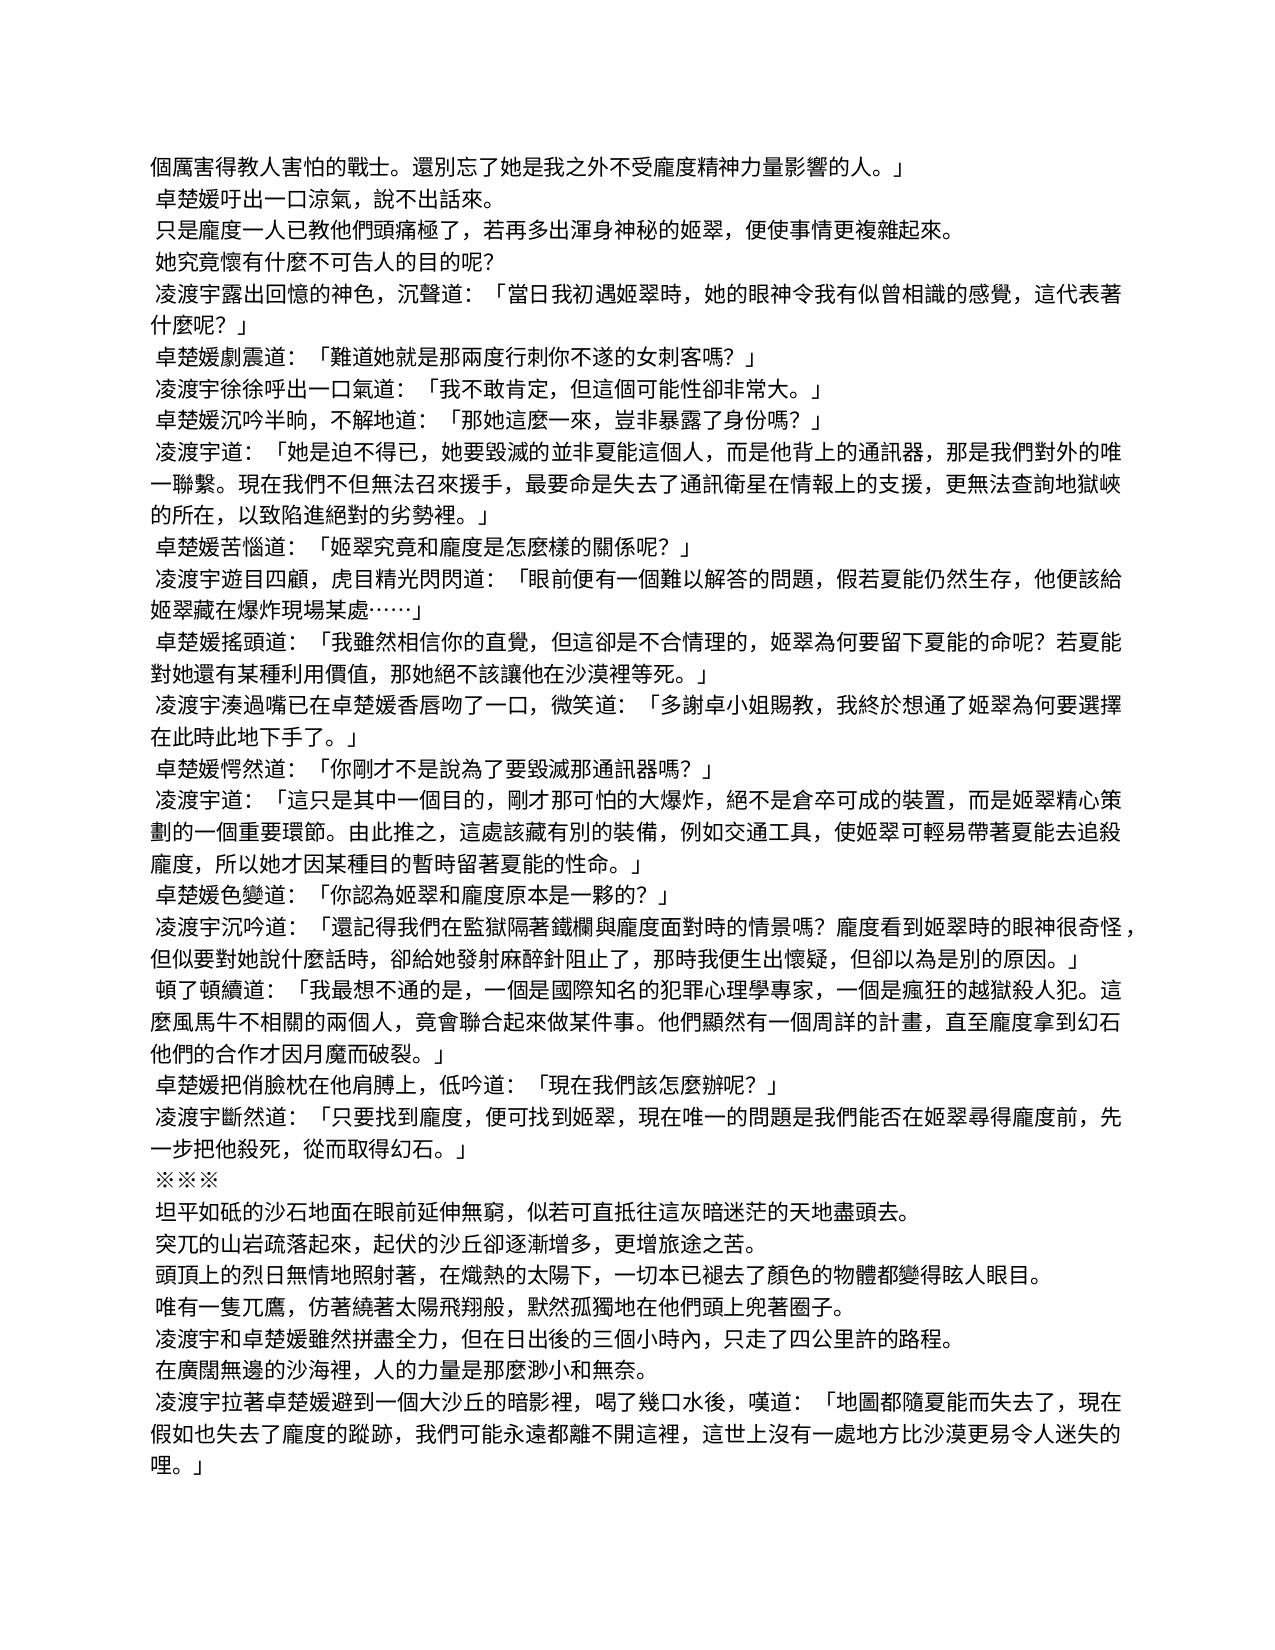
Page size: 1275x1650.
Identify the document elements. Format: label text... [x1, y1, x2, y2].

text 卓楚媛劇震道：「難道她就是那兩度行刺你不遂的女刺客嗎？」 [150, 340, 1125, 372]
text 卓楚媛苦惱道：「姬翠究竟和龐度是怎麼樣的關係呢？」 [150, 530, 1125, 562]
text 凌渡宇遊目四顧，虎目精光閃閃道：「眼前便有一個難以解答的問題，假若夏能仍然生存，他便該給姬翠藏在爆炸現場某處……」 [150, 562, 1125, 625]
text 卓楚媛把俏臉枕在他肩膊上，低吟道：「現在我們該怎麼辦呢？」 [150, 1068, 1125, 1100]
text 凌渡宇和卓楚媛雖然拼盡全力，但在日出後的三個小時內，只走了四公里許的路程。 [150, 1322, 1125, 1353]
text 坦平如砥的沙石地面在眼前延伸無窮，似若可直抵往這灰暗迷茫的天地盡頭去。 [150, 1195, 1125, 1227]
text ※※※ [150, 1163, 1125, 1195]
text 唯有一隻兀鷹，仿著繞著太陽飛翔般，默然孤獨地在他們頭上兜著圈子。 [150, 1290, 1125, 1322]
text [150, 150, 1125, 182]
text 她究竟懷有什麼不可告人的目的呢？ [150, 245, 1125, 277]
text 凌渡宇湊過嘴已在卓楚媛香唇吻了一口，微笑道：「多謝卓小姐賜教，我終於想通了姬翠為何要選擇在此時此地下手了。」 [150, 688, 1125, 752]
text 凌渡宇徐徐呼出一口氣道：「我不敢肯定，但這個可能性卻非常大。」 [150, 372, 1125, 403]
text 卓楚媛沉吟半晌，不解地道：「那她這麼一來，豈非暴露了身份嗎？」 [150, 403, 1125, 435]
text 突兀的山岩疏落起來，起伏的沙丘卻逐漸增多，更增旅途之苦。 [150, 1227, 1125, 1258]
text 只是龐度一人已教他們頭痛極了，若再多出渾身神秘的姬翠，便使事情更複雜起來。 [150, 213, 1125, 245]
text 凌渡宇拉著卓楚媛避到一個大沙丘的暗影裡，喝了幾口水後，嘆道：「地圖都隨夏能而失去了，現在假如也失去了龐度的蹤跡，我們可能永遠都離不開這裡，這世上沒有一處地方比沙漠更易令人迷失的哩。」 [150, 1385, 1125, 1480]
text 凌渡宇斷然道：「只要找到龐度，便可找到姬翠，現在唯一的問題是我們能否在姬翠尋得龐度前，先一步把他殺死，從而取得幻石。」 [150, 1100, 1125, 1163]
text 卓楚媛吁出一口涼氣，說不出話來。 [150, 182, 1125, 213]
text 凌渡宇沉吟道：「還記得我們在監獄隔著鐵欄與龐度面對時的情景嗎？龐度看到姬翠時的眼神很奇怪，但似要對她說什麼話時，卻給她發射麻醉針阻止了，那時我便生出懷疑，但卻以為是別的原因。」 [150, 910, 1125, 973]
text 凌渡宇露出回憶的神色，沉聲道：「當日我初遇姬翠時，她的眼神令我有似曾相識的感覺，這代表著什麼呢？」 [150, 277, 1125, 340]
text 頭頂上的烈日無情地照射著，在熾熱的太陽下，一切本已褪去了顏色的物體都變得眩人眼目。 [150, 1258, 1125, 1290]
text 凌渡宇道：「這只是其中一個目的，剛才那可怕的大爆炸，絕不是倉卒可成的裝置，而是姬翠精心策劃的一個重要環節。由此推之，這處該藏有別的裝備，例如交通工具，使姬翠可輕易帶著夏能去追殺龐度，所以她才因某種目的暫時留著夏能的性命。」 [150, 783, 1125, 878]
text 卓楚媛搖頭道：「我雖然相信你的直覺，但這卻是不合情理的，姬翠為何要留下夏能的命呢？若夏能對她還有某種利用價值，那她絕不該讓他在沙漠裡等死。」 [150, 625, 1125, 688]
text 凌渡宇道：「她是迫不得已，她要毀滅的並非夏能這個人，而是他背上的通訊器，那是我們對外的唯一聯繫。現在我們不但無法召來援手，最要命是失去了通訊衛星在情報上的支援，更無法查詢地獄峽的所在，以致陷進絕對的劣勢裡。」 [150, 435, 1125, 530]
text 在廣闊無邊的沙海裡，人的力量是那麼渺小和無奈。 [150, 1353, 1125, 1385]
text 頓了頓續道：「我最想不通的是，一個是國際知名的犯罪心理學專家，一個是瘋狂的越獄殺人犯。這麼風馬牛不相關的兩個人，竟會聯合起來做某件事。他們顯然有一個周詳的計畫，直至龐度拿到幻石，他們的合作才因月魔而破裂。」 [150, 973, 1125, 1068]
text 卓楚媛色變道：「你認為姬翠和龐度原本是一夥的？」 [150, 878, 1125, 910]
text 卓楚媛愕然道：「你剛才不是說為了要毀滅那通訊器嗎？」 [150, 752, 1125, 783]
